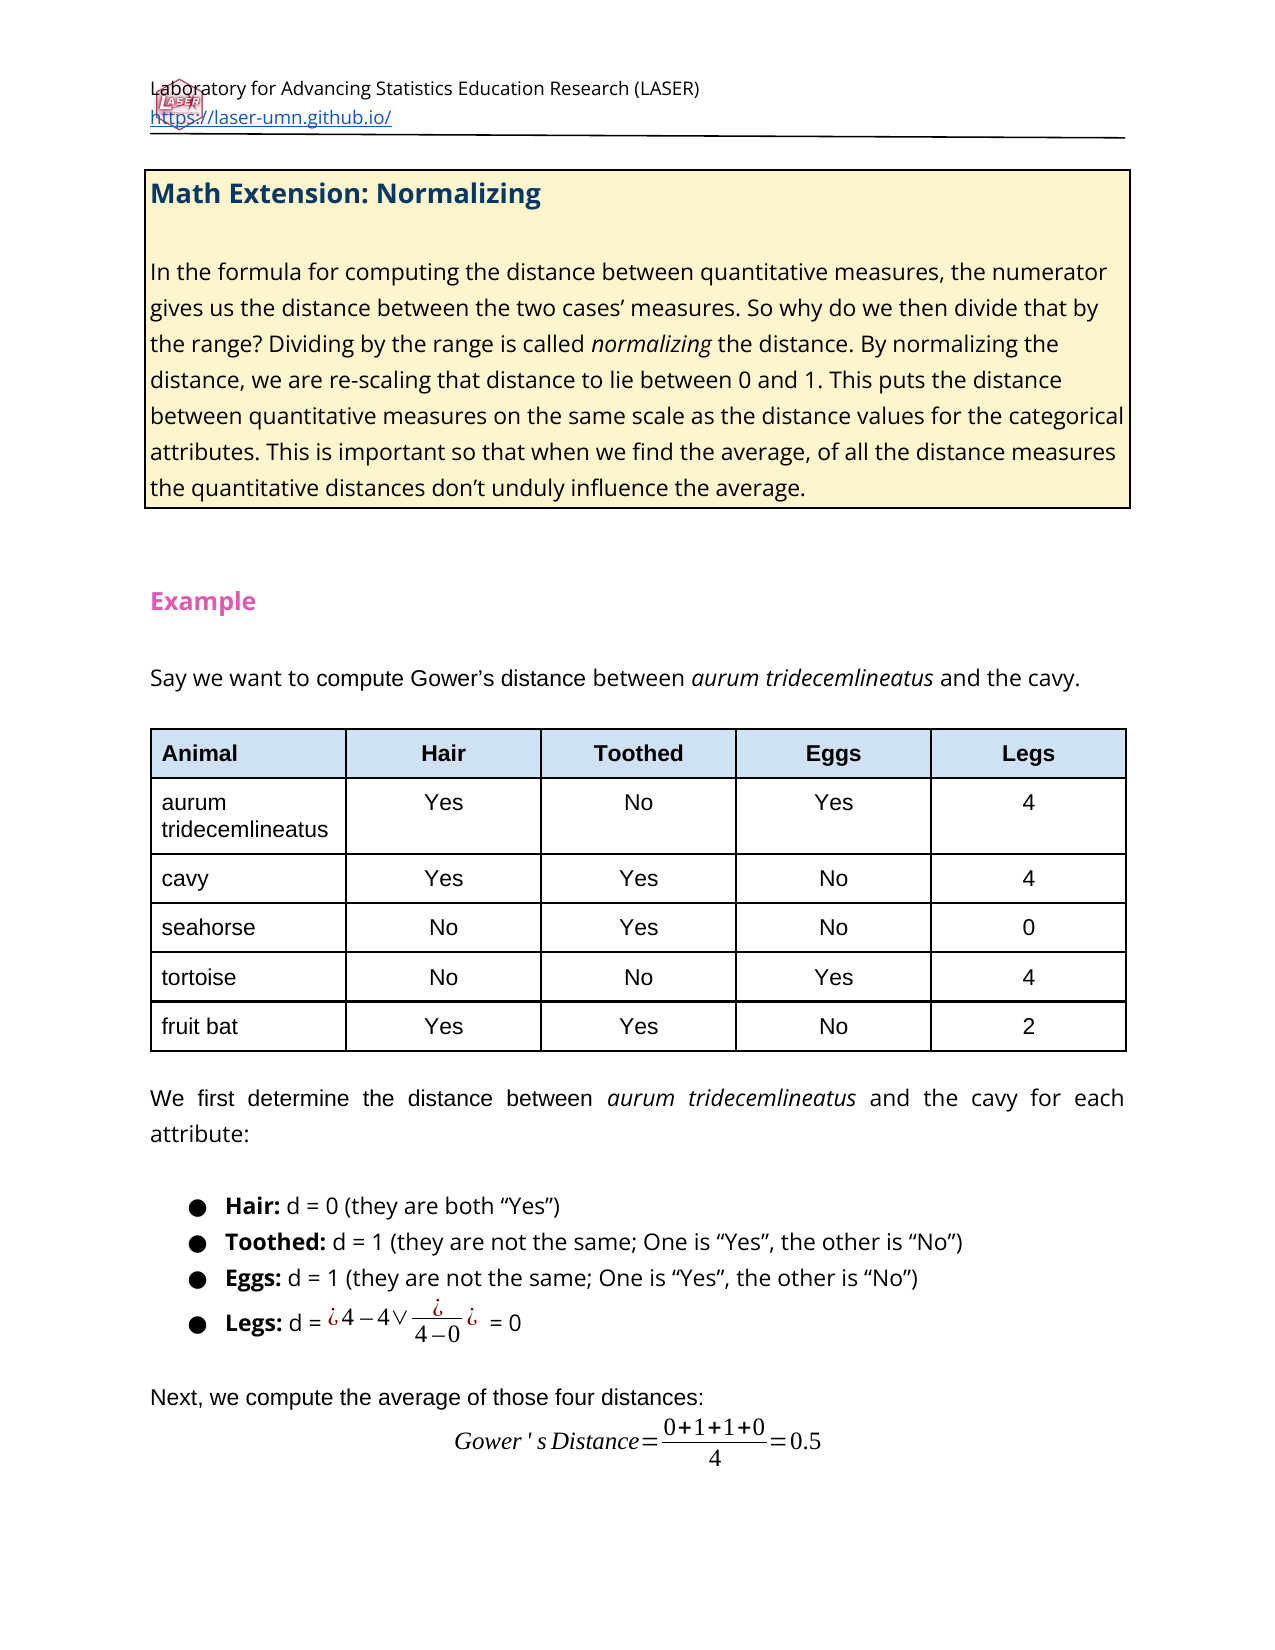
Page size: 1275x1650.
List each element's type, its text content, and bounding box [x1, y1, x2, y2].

table_cell Yes [737, 779, 930, 852]
table_cell 0 [932, 904, 1125, 951]
table_cell No [542, 953, 735, 1000]
list Eggs: d = 1 (they are not the same; One is “Yes”, the other is “No”) [187, 1262, 1125, 1293]
list Legs: d = = 0 [187, 1297, 1125, 1349]
table_cell Yes [347, 1003, 540, 1049]
text We first determine the distance between aurum tridecemlineatus and the cavy for each attribute: [150, 1082, 1125, 1149]
table_header Toothed [542, 730, 735, 777]
table_cell No [347, 904, 540, 951]
subtitle Example [150, 583, 1125, 617]
table_cell aurum tridecemlineatus [152, 779, 345, 852]
table_cell tortoise [152, 953, 345, 1000]
table_cell Yes [347, 855, 540, 902]
table_cell 4 [932, 855, 1125, 902]
table_cell 2 [932, 1003, 1125, 1049]
table_header Hair [347, 730, 540, 777]
list Hair: d = 0 (they are both “Yes”) [187, 1190, 1125, 1221]
text Next, we compute the average of those four distances: [150, 1383, 1125, 1410]
table_header Legs [932, 730, 1125, 777]
list Toothed: d = 1 (they are not the same; One is “Yes”, the other is “No”) [187, 1226, 1125, 1257]
table_cell No [737, 1003, 930, 1049]
text In the formula for computing the distance between quantitative measures, the numerator gives us the distance between the two cases’ measures. So why do we then divide that by the range? Dividing by the range is called normalizing the distance. By normalizing the distance, we are re-scaling that distance to lie between 0 and 1. This puts the distance between quantitative measures on the same scale as the distance values for the categorical attributes. This is important so that when we find the average, of all the distance measures the quantitative distances don’t unduly influence the average. [146, 250, 1129, 507]
subtitle Math Extension: Normalizing [146, 171, 1129, 212]
table_cell Yes [347, 779, 540, 852]
table_cell fruit bat [152, 1003, 345, 1049]
table_header Eggs [737, 730, 930, 777]
table_cell Yes [737, 953, 930, 1000]
table_cell 4 [932, 953, 1125, 1000]
picture [153, 127, 206, 131]
table_cell No [737, 904, 930, 951]
table_cell No [347, 953, 540, 1000]
table_cell Yes [542, 1003, 735, 1049]
table_cell 4 [932, 779, 1125, 852]
table_header Animal [152, 730, 345, 777]
table_cell cavy [152, 855, 345, 902]
table_cell Yes [542, 855, 735, 902]
table_cell No [542, 779, 735, 852]
text Say we want to compute Gower’s distance between aurum tridecemlineatus and the cavy. [150, 661, 1125, 693]
table_cell No [737, 855, 930, 902]
picture [153, 78, 206, 126]
table_cell seahorse [152, 904, 345, 951]
table_cell Yes [542, 904, 735, 951]
